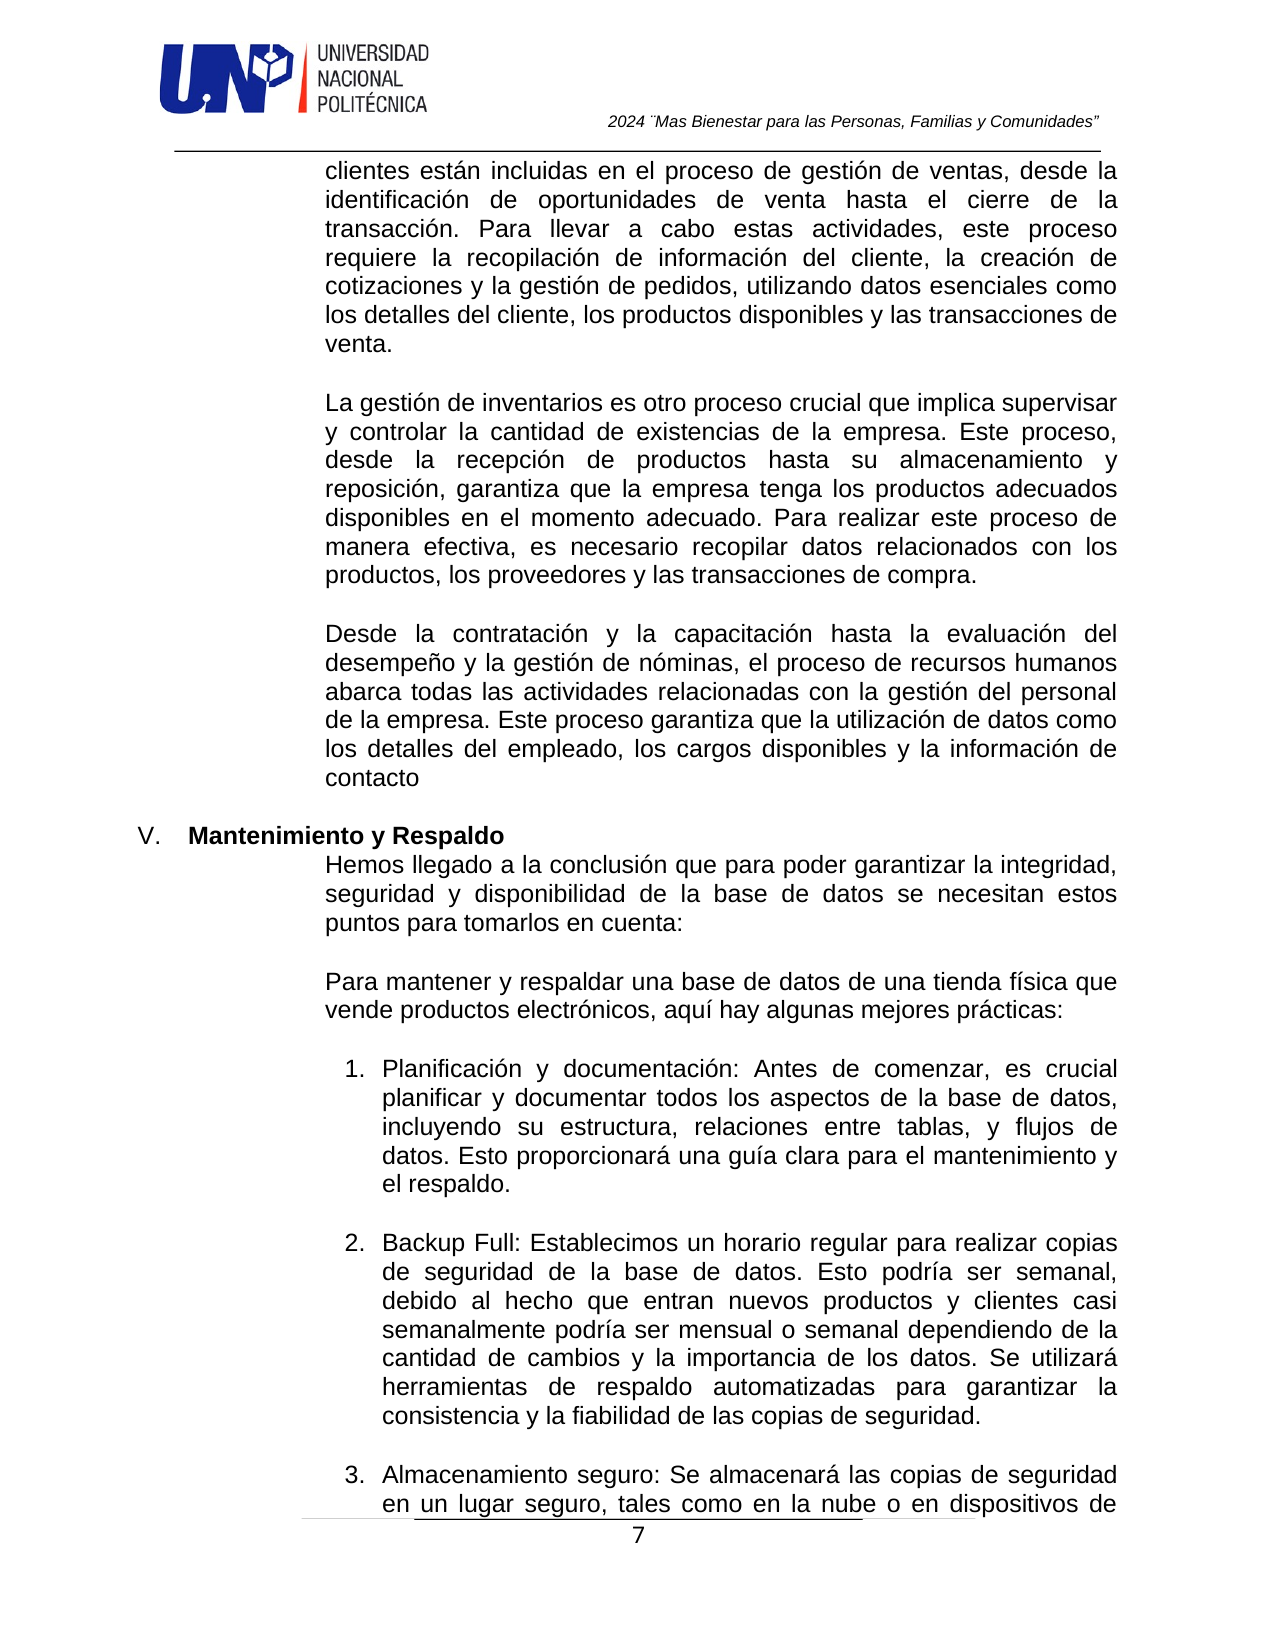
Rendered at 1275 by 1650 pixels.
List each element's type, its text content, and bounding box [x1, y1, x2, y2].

text Desde la contratación y la capacitación hasta la evaluación del desempeño y la gestión de nóminas, el proceso de recursos humanos abarca todas las actividades relacionadas con la gestión del personal de la empresa. Este proceso garantiza que la utilización de datos como los detalles del empleado, los cargos disponibles y la información de contacto [325, 619, 1119, 792]
picture [190, 1512, 1087, 1520]
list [344, 1460, 1119, 1517]
list Mantenimiento y Respaldo [137, 821, 1119, 849]
list Backup Full: Establecimos un horario regular para realizar copias de seguridad de la base de datos. Esto podría ser semanal, debido al hecho que entran nuevos productos y clientes casi semanalmente podría ser mensual o semanal dependiendo de la cantidad de cambios y la importancia de los datos. Se utilizará herramientas de respaldo automatizadas para garantizar la consistencia y la fiabilidad de las copias de seguridad. [344, 1228, 1119, 1430]
list Planificación y documentación: Antes de comenzar, es crucial planificar y documentar todos los aspectos de la base de datos, incluyendo su estructura, relaciones entre tablas, y flujos de datos. Esto proporcionará una guía clara para el mantenimiento y el respaldo. [344, 1054, 1119, 1198]
text La gestión de inventarios es otro proceso crucial que implica supervisar y controlar la cantidad de existencias de la empresa. Este proceso, desde la recepción de productos hasta su almacenamiento y reposición, garantiza que la empresa tenga los productos adecuados disponibles en el momento adecuado. Para realizar este proceso de manera efectiva, es necesario recopilar datos relacionados con los productos, los proveedores y las transacciones de compra. [325, 388, 1119, 589]
text Para mantener y respaldar una base de datos de una tienda física que vende productos electrónicos, aquí hay algunas mejores prácticas: [325, 967, 1119, 1024]
picture [159, 41, 429, 114]
text Hemos llegado a la conclusión que para poder garantizar la integridad, seguridad y disponibilidad de la base de datos se necesitan estos puntos para tomarlos en cuenta: [325, 850, 1119, 937]
